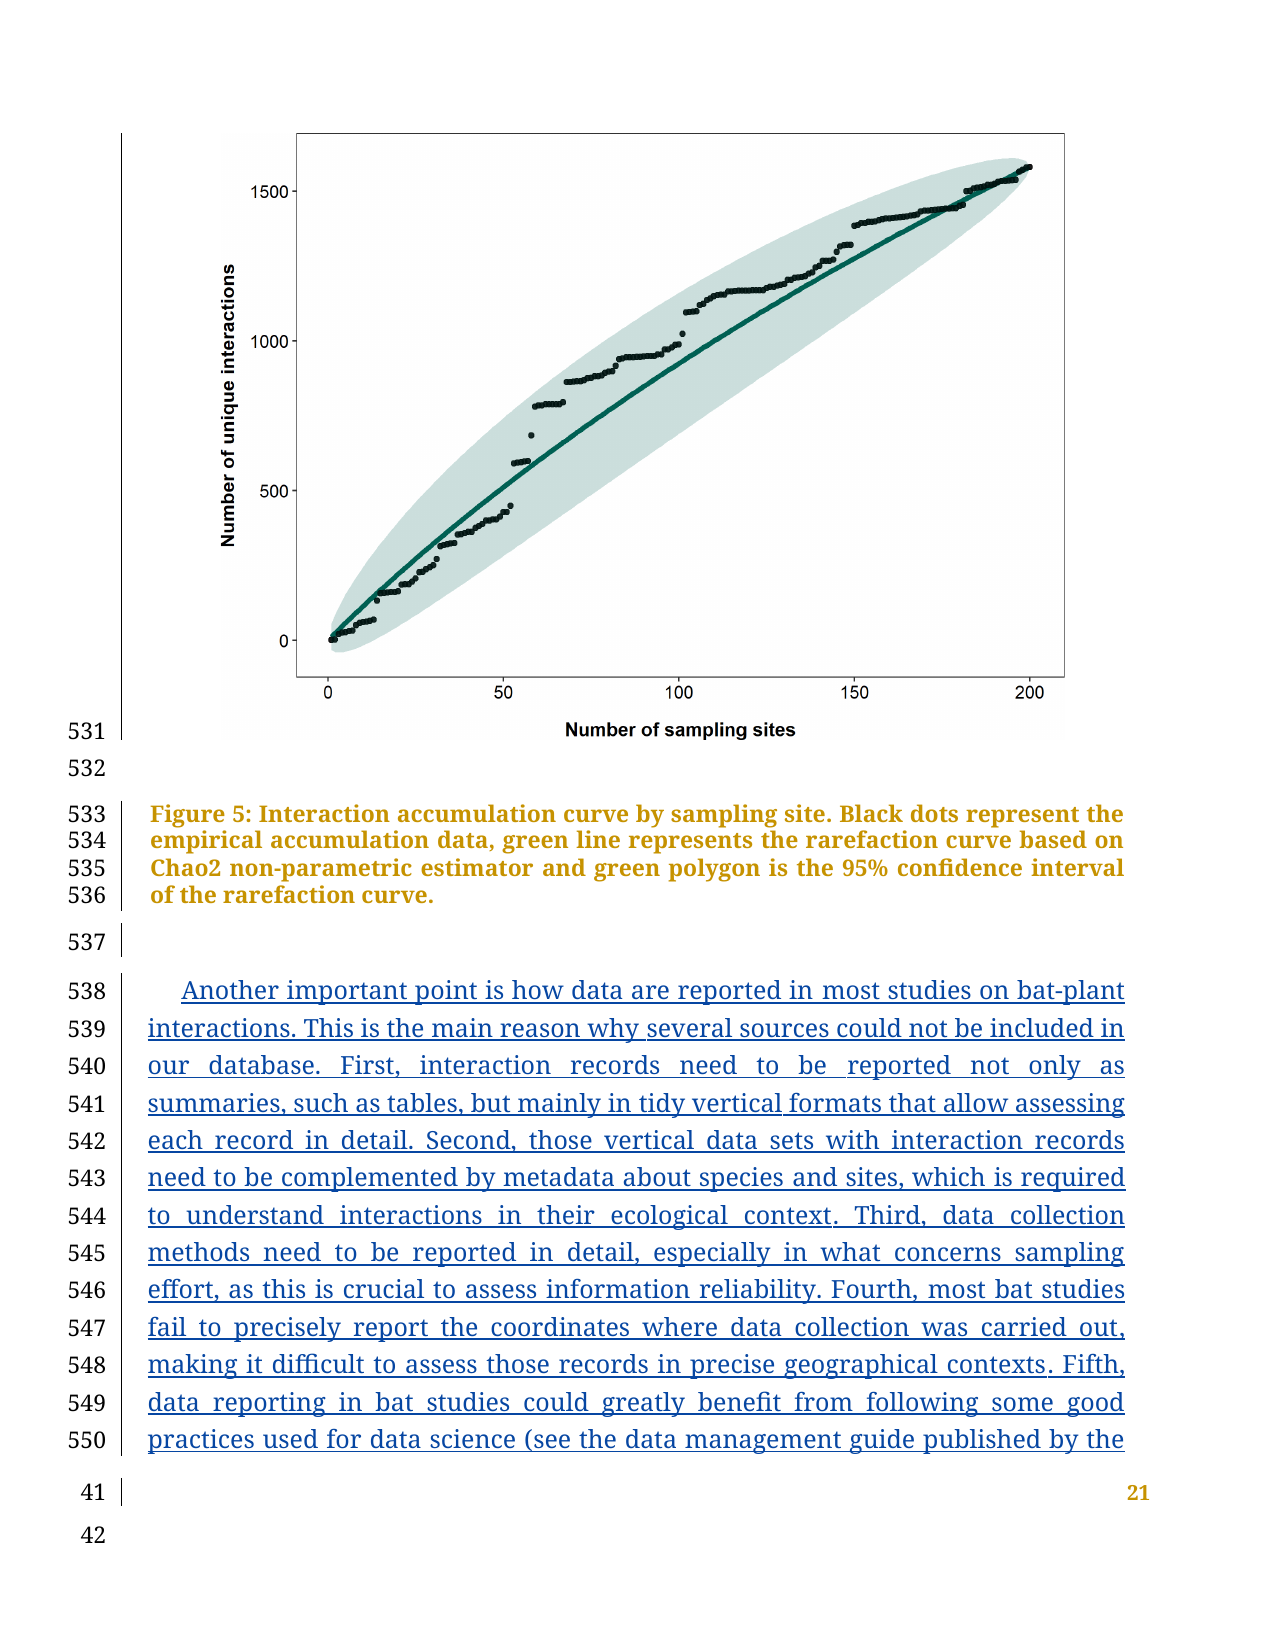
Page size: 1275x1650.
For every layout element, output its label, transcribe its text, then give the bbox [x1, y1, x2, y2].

picture [220, 133, 1065, 740]
text Figure 5: Interaction accumulation curve by sampling site. Black dots represent the empirical accumulation data, green line represents the rarefaction curve based on Chao2 non-parametric estimator and green polygon is the 95% confidence interval of the rarefaction curve. [150, 801, 1125, 911]
